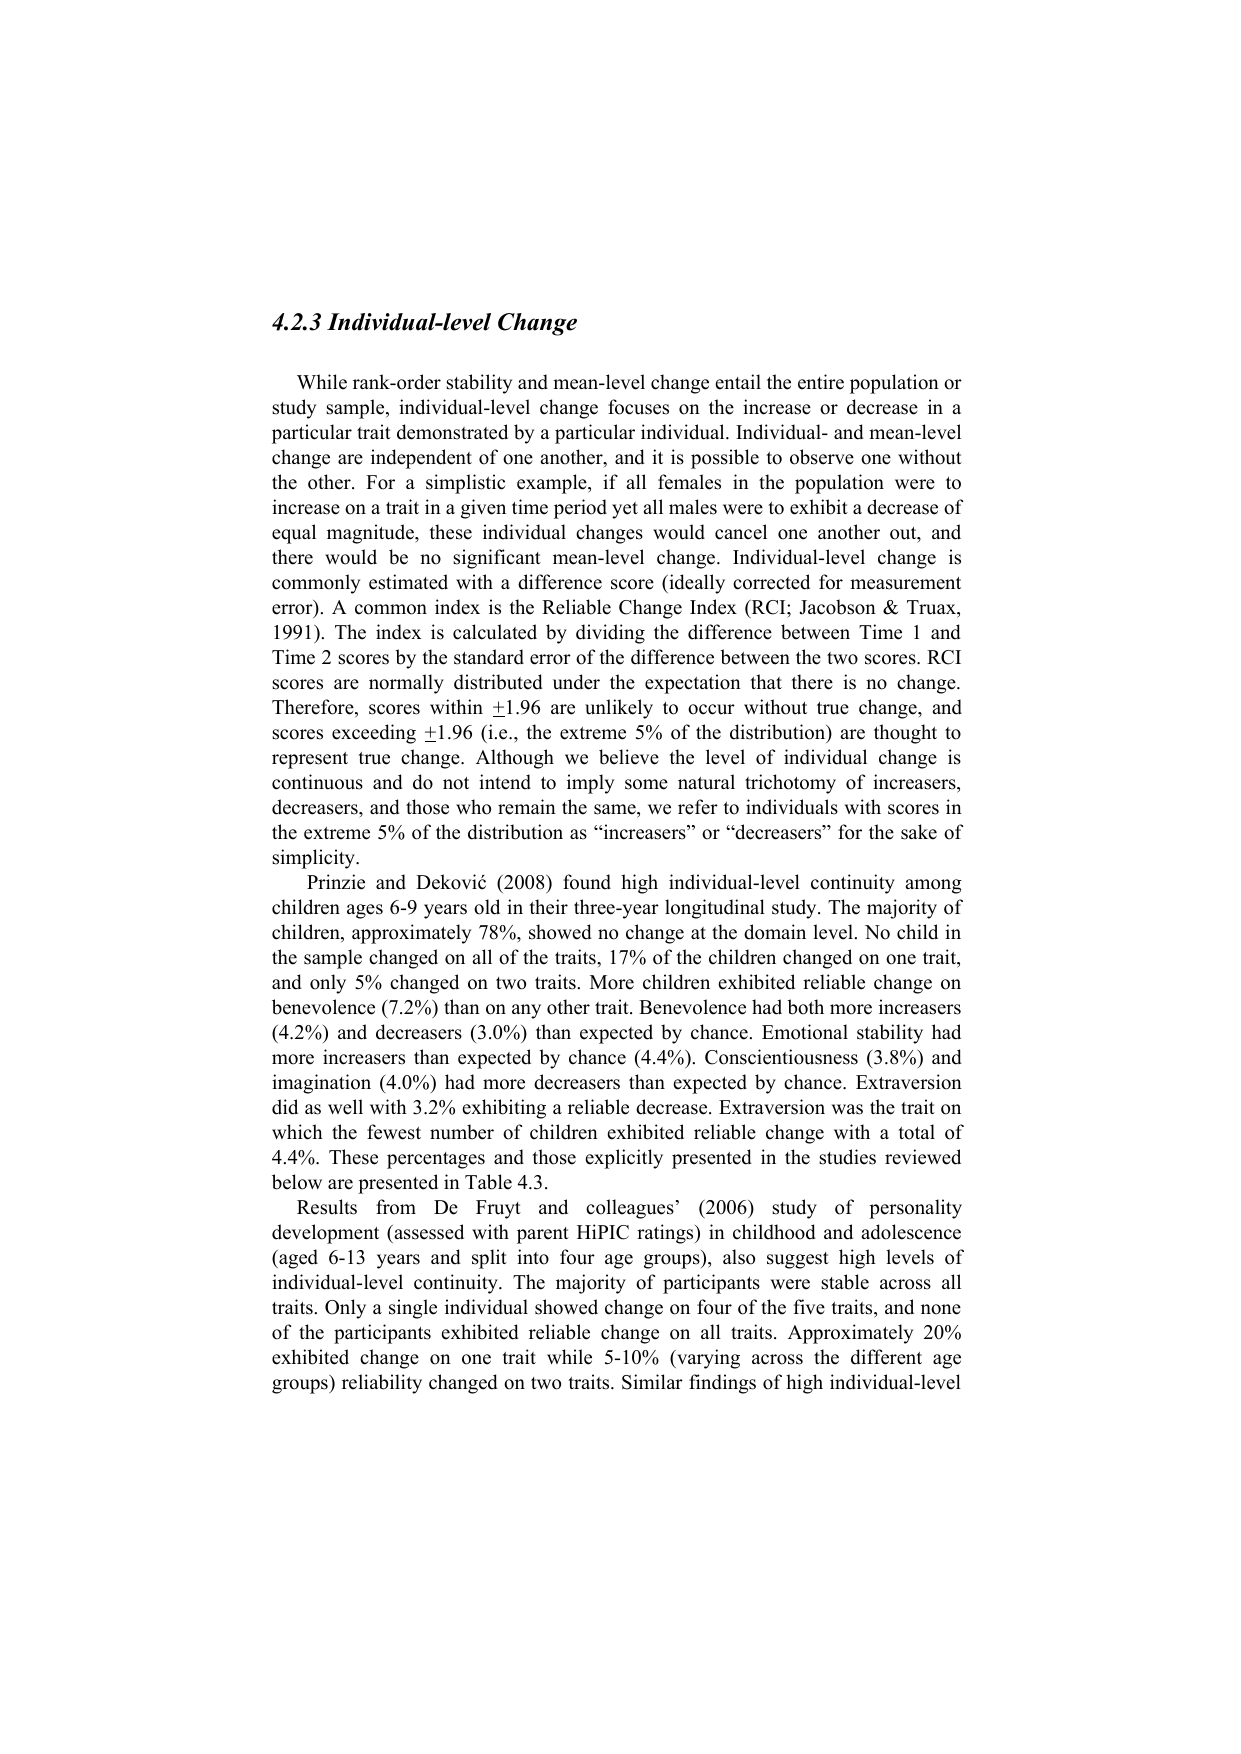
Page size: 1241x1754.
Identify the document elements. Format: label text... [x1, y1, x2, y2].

subtitle 4.2.3 Individual-level Change [272, 307, 963, 336]
text Prinzie and Deković (2008) found high individual-level continuity among children ages 6-9 years old in their three-year longitudinal study. The majority of children, approximately 78%, showed no change at the domain level. No child in the sample changed on all of the traits, 17% of the children changed on one trait, and only 5% changed on two traits. More children exhibited reliable change on benevolence (7.2%) than on any other trait. Benevolence had both more increasers (4.2%) and decreasers (3.0%) than expected by chance. Emotional stability had more increasers than expected by chance (4.4%). Conscientiousness (3.8%) and imagination (4.0%) had more decreasers than expected by chance. Extraversion did as well with 3.2% exhibiting a reliable decrease. Extraversion was the trait on which the fewest number of children exhibited reliable change with a total of 4.4%. These percentages and those explicitly presented in the studies reviewed below are presented in Table 4.3. [272, 869, 963, 1194]
text While rank-order stability and mean-level change entail the entire population or study sample, individual-level change focuses on the increase or decrease in a particular trait demonstrated by a particular individual. Individual- and mean-level change are independent of one another, and it is possible to observe one without the other. For a simplistic example, if all females in the population were to increase on a trait in a given time period yet all males were to exhibit a decrease of equal magnitude, these individual changes would cancel one another out, and there would be no significant mean-level change. Individual-level change is commonly estimated with a difference score (ideally corrected for measurement error). A common index is the Reliable Change Index (RCI; Jacobson & Truax, 1991). The index is calculated by dividing the difference between Time 1 and Time 2 scores by the standard error of the difference between the two scores. RCI scores are normally distributed under the expectation that there is no change. Therefore, scores within +1.96 are unlikely to occur without true change, and scores exceeding +1.96 (i.e., the extreme 5% of the distribution) are thought to represent true change. Although we believe the level of individual change is continuous and do not intend to imply some natural trichotomy of increasers, decreasers, and those who remain the same, we refer to individuals with scores in the extreme 5% of the distribution as “increasers” or “decreasers” for the sake of simplicity. [272, 369, 963, 869]
